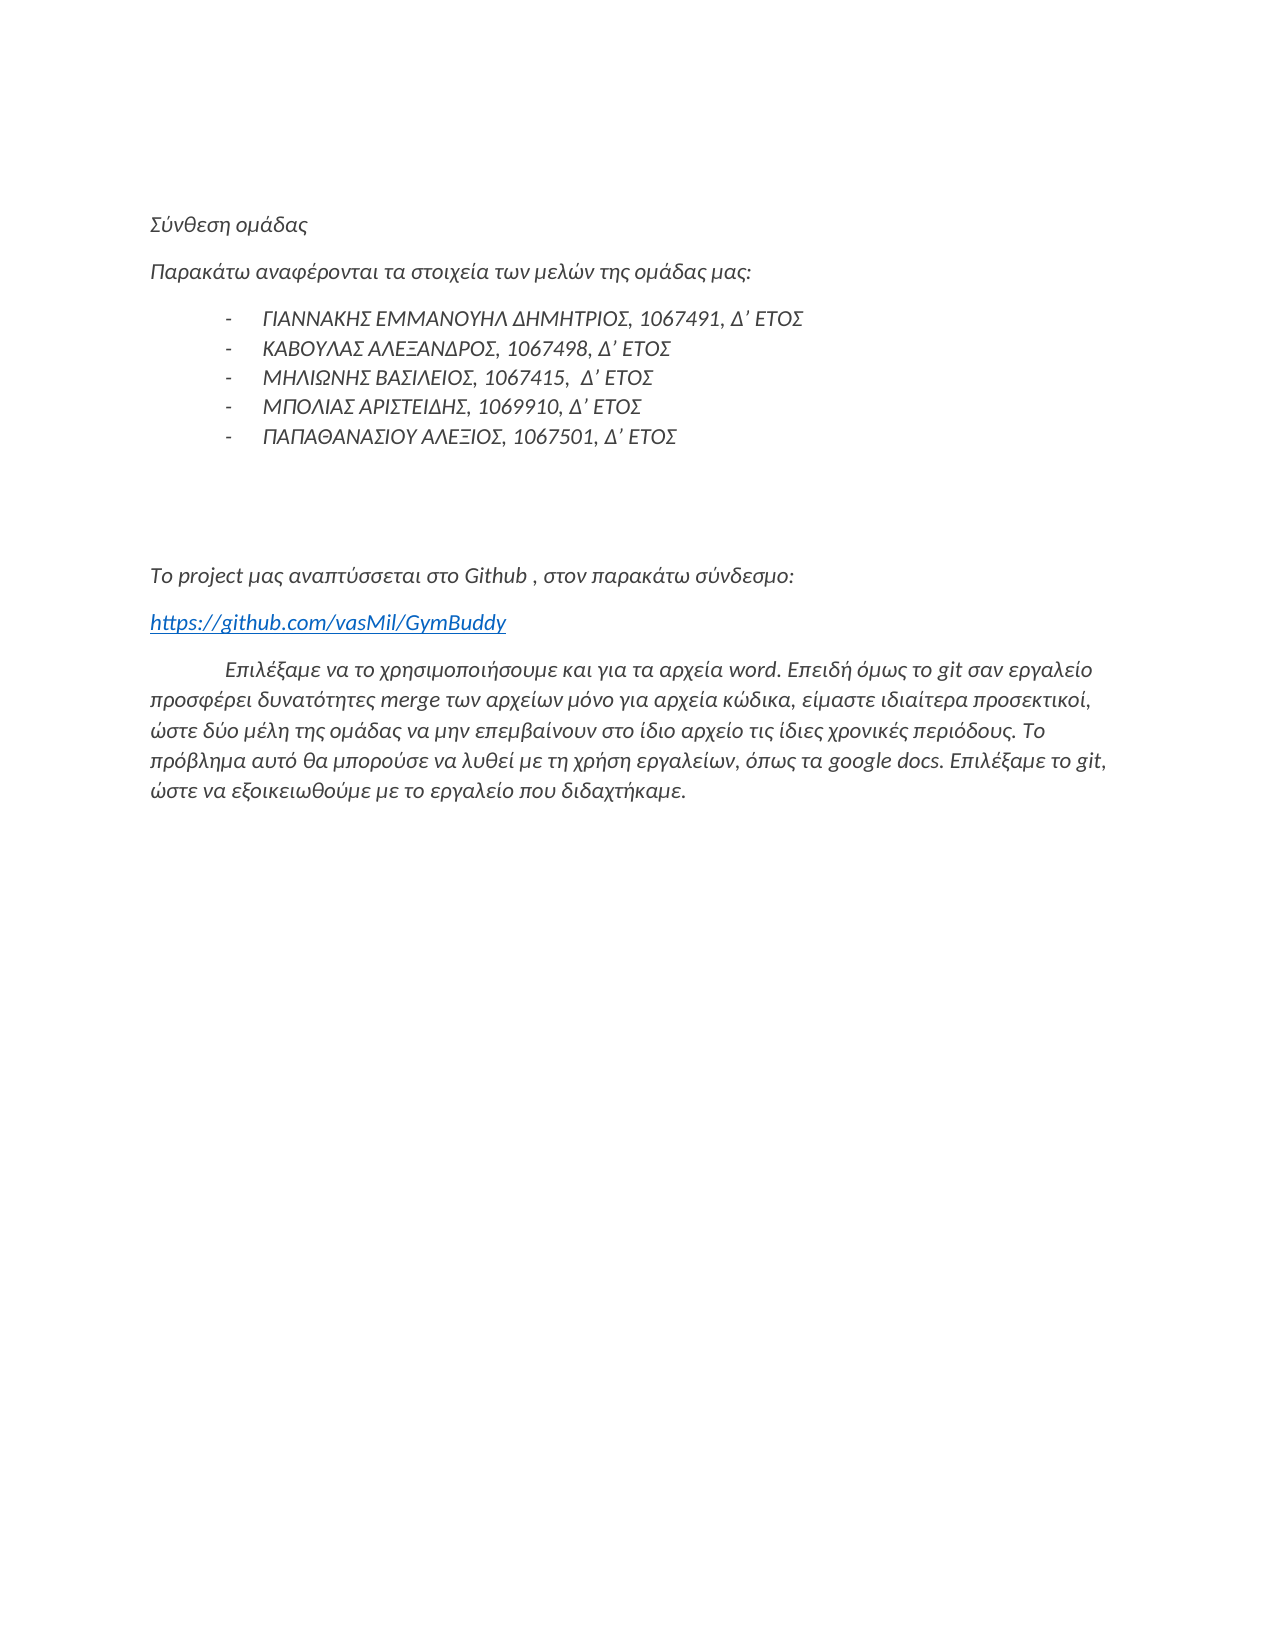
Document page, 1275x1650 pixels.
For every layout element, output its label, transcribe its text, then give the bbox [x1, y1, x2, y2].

list ΓΙΑΝΝΑΚΗΣ ΕΜΜΑΝΟΥΗΛ ΔΗΜΗΤΡΙΟΣ, 1067491, Δ’ ΕΤΟΣ [225, 304, 1125, 332]
list ΚΑΒΟΥΛΑΣ ΑΛΕΞΑΝΔΡΟΣ, 1067498, Δ’ ΕΤΟΣ [225, 334, 1125, 362]
list ΜΠΟΛΙΑΣ ΑΡΙΣΤΕΙΔΗΣ, 1069910, Δ’ ΕΤΟΣ [225, 392, 1125, 421]
text Παρακάτω αναφέρονται τα στοιχεία των μελών της ομάδας μας: [150, 257, 1125, 286]
list ΠΑΠΑΘΑΝΑΣΙΟΥ ΑΛΕΞΙΟΣ, 1067501, Δ’ ΕΤΟΣ [225, 422, 1125, 450]
text https://github.com/vasMil/GymBuddy [150, 608, 1125, 637]
text Επιλέξαμε να το χρησιμοποιήσουμε και για τα αρχεία word. Επειδή όμως το git σαν εργαλείο προσφέρει δυνατότητες merge των αρχείων μόνο για αρχεία κώδικα, είμαστε ιδιαίτερα προσεκτικοί, ώστε δύο μέλη της ομάδας να μην επεμβαίνουν στο ίδιο αρχείο τις ίδιες χρονικές περιόδους. Το πρόβλημα αυτό θα μπορούσε να λυθεί με τη χρήση εργαλείων, όπως τα google docs. Επιλέξαμε το git, ώστε να εξοικειωθούμε με το εργαλείο που διδαχτήκαμε. [150, 655, 1125, 804]
text Σύνθεση ομάδας [150, 211, 1125, 239]
text Το project μας αναπτύσσεται στο Github , στον παρακάτω σύνδεσμο: [150, 562, 1125, 590]
list ΜΗΛΙΩΝΗΣ ΒΑΣΙΛΕΙΟΣ, 1067415, Δ’ ΕΤΟΣ [225, 363, 1125, 391]
